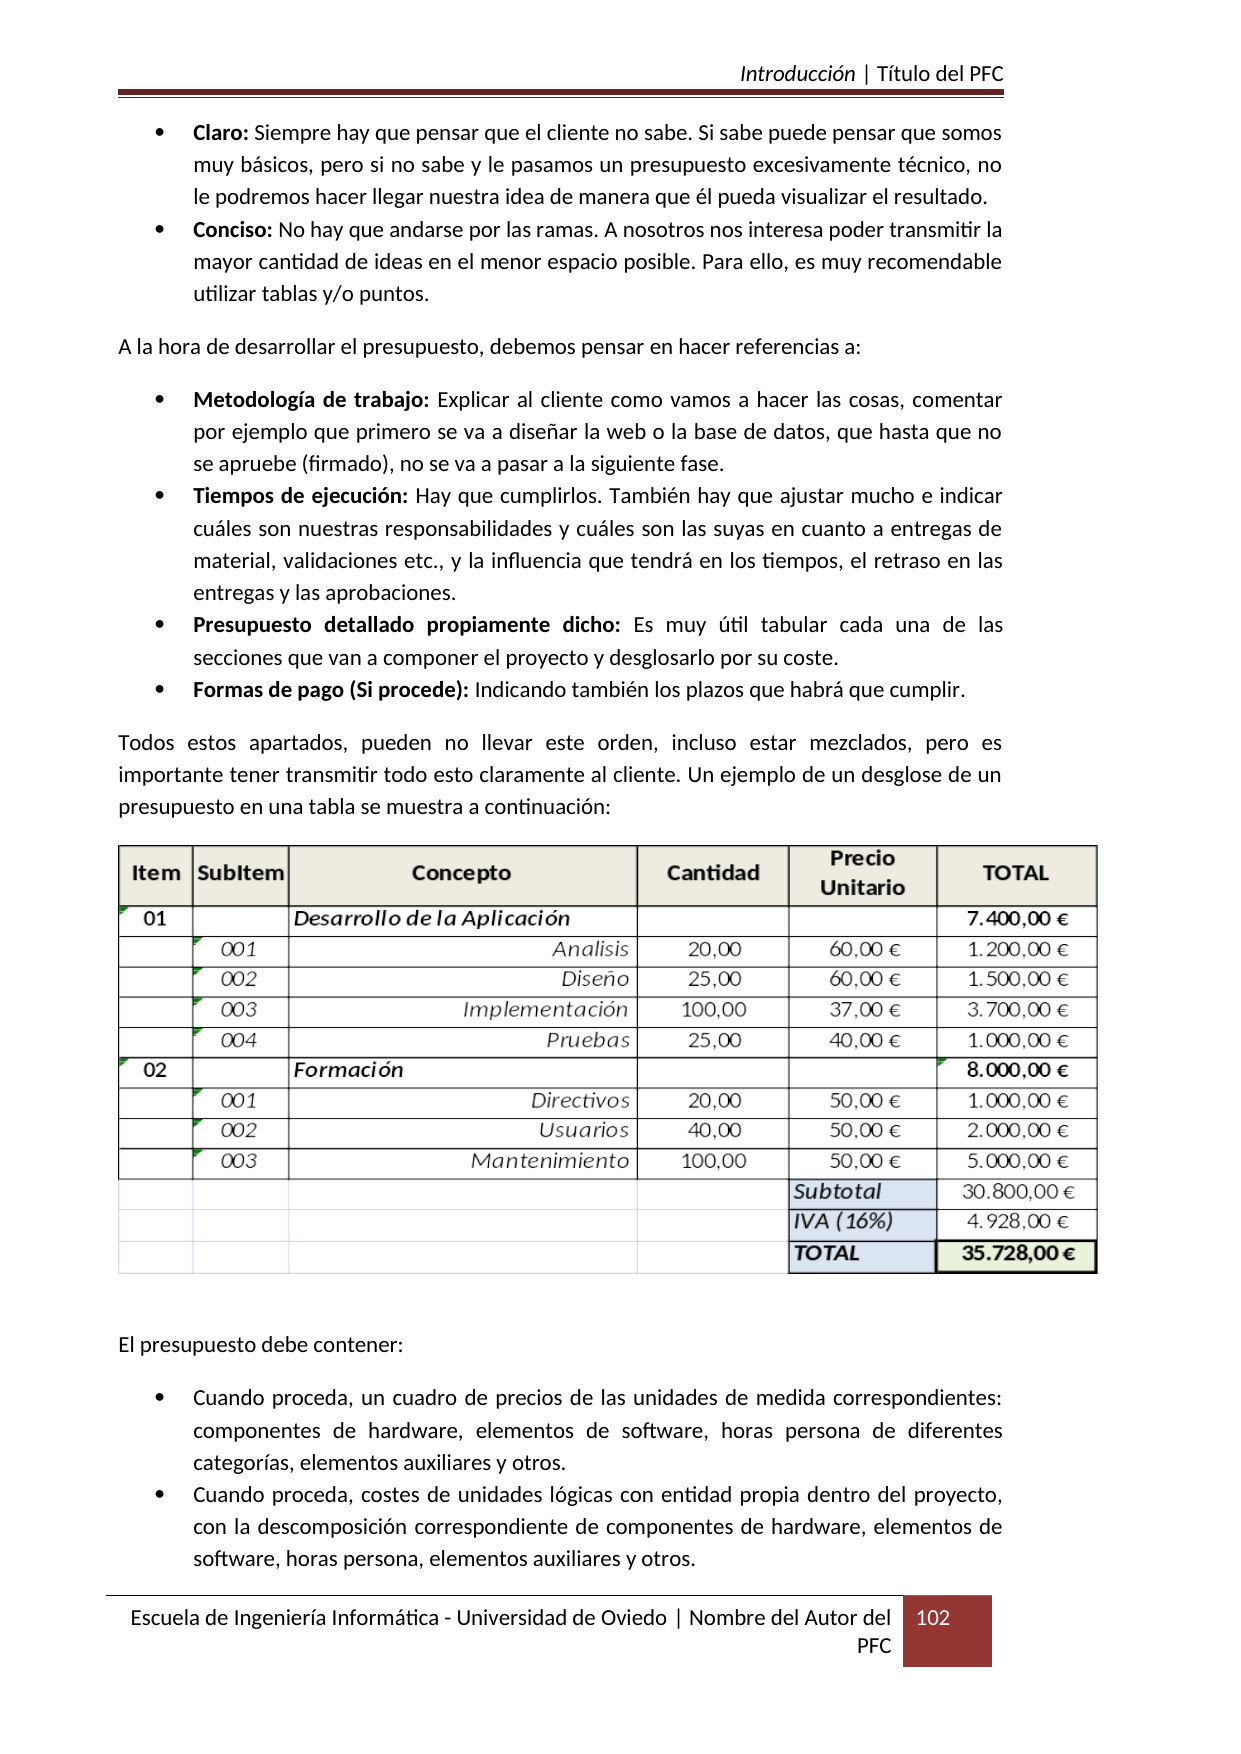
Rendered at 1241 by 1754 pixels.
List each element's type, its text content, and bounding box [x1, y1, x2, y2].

text El presupuesto debe contener: [118, 1331, 1004, 1358]
text A la hora de desarrollar el presupuesto, debemos pensar en hacer referencias a: [118, 332, 1004, 360]
text Todos estos apartados, pueden no llevar este orden, incluso estar mezclados, pero es importante tener transmitir todo esto claramente al cliente. Un ejemplo de un desglose de un presupuesto en una tabla se muestra a continuación: [118, 728, 1004, 820]
list Conciso: No hay que andarse por las ramas. A nosotros nos interesa poder transmitir la mayor cantidad de ideas en el menor espacio posible. Para ello, es muy recomendable utilizar tablas y/o puntos. [156, 215, 1004, 307]
list Metodología de trabajo: Explicar al cliente como vamos a hacer las cosas, comentar por ejemplo que primero se va a diseñar la web o la base de datos, que hasta que no se apruebe (firmado), no se va a pasar a la siguiente fase. [156, 385, 1004, 477]
list Formas de pago (Si procede): Indicando también los plazos que habrá que cumplir. [156, 675, 1004, 703]
list Cuando proceda, costes de unidades lógicas con entidad propia dentro del proyecto, con la descomposición correspondiente de componentes de hardware, elementos de software, horas persona, elementos auxiliares y otros. [156, 1480, 1004, 1572]
list Cuando proceda, un cuadro de precios de las unidades de medida correspondientes: componentes de hardware, elementos de software, horas persona de diferentes categorías, elementos auxiliares y otros. [156, 1383, 1004, 1476]
list Presupuesto detallado propiamente dicho: Es muy útil tabular cada una de las secciones que van a componer el proyecto y desglosarlo por su coste. [156, 610, 1004, 671]
list Tiempos de ejecución: Hay que cumplirlos. También hay que ajustar mucho e indicar cuáles son nuestras responsabilidades y cuáles son las suyas en cuanto a entregas de material, validaciones etc., y la influencia que tendrá en los tiempos, el retraso en las entregas y las aprobaciones. [156, 482, 1004, 606]
list Claro: Siempre hay que pensar que el cliente no sabe. Si sabe puede pensar que somos muy básicos, pero si no sabe y le pasamos un presupuesto excesivamente técnico, no le podremos hacer llegar nuestra idea de manera que él pueda visualizar el resultado. [156, 118, 1004, 211]
